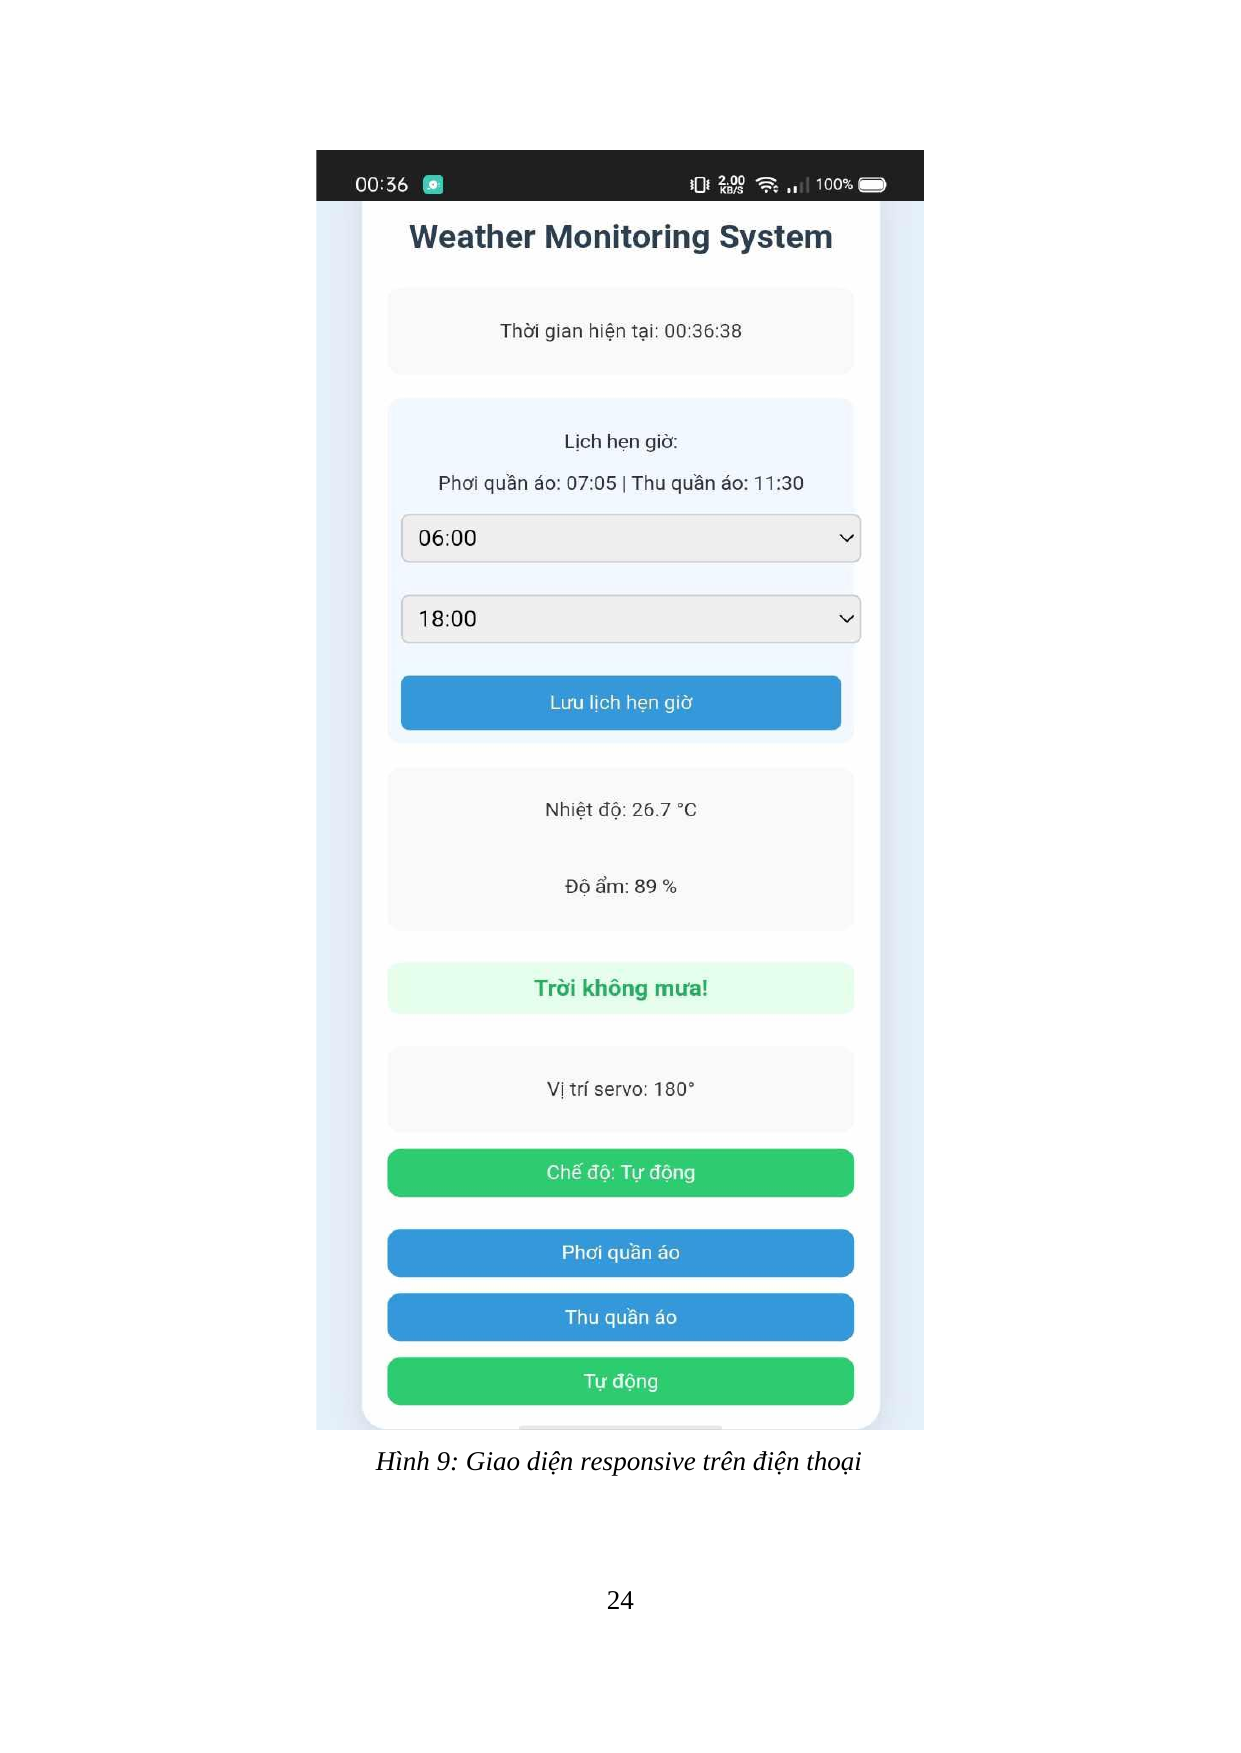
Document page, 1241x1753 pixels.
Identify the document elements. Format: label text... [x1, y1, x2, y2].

text Hình 9: Giao diện responsive trên điện thoại [150, 1445, 1090, 1476]
picture [316, 150, 924, 1430]
